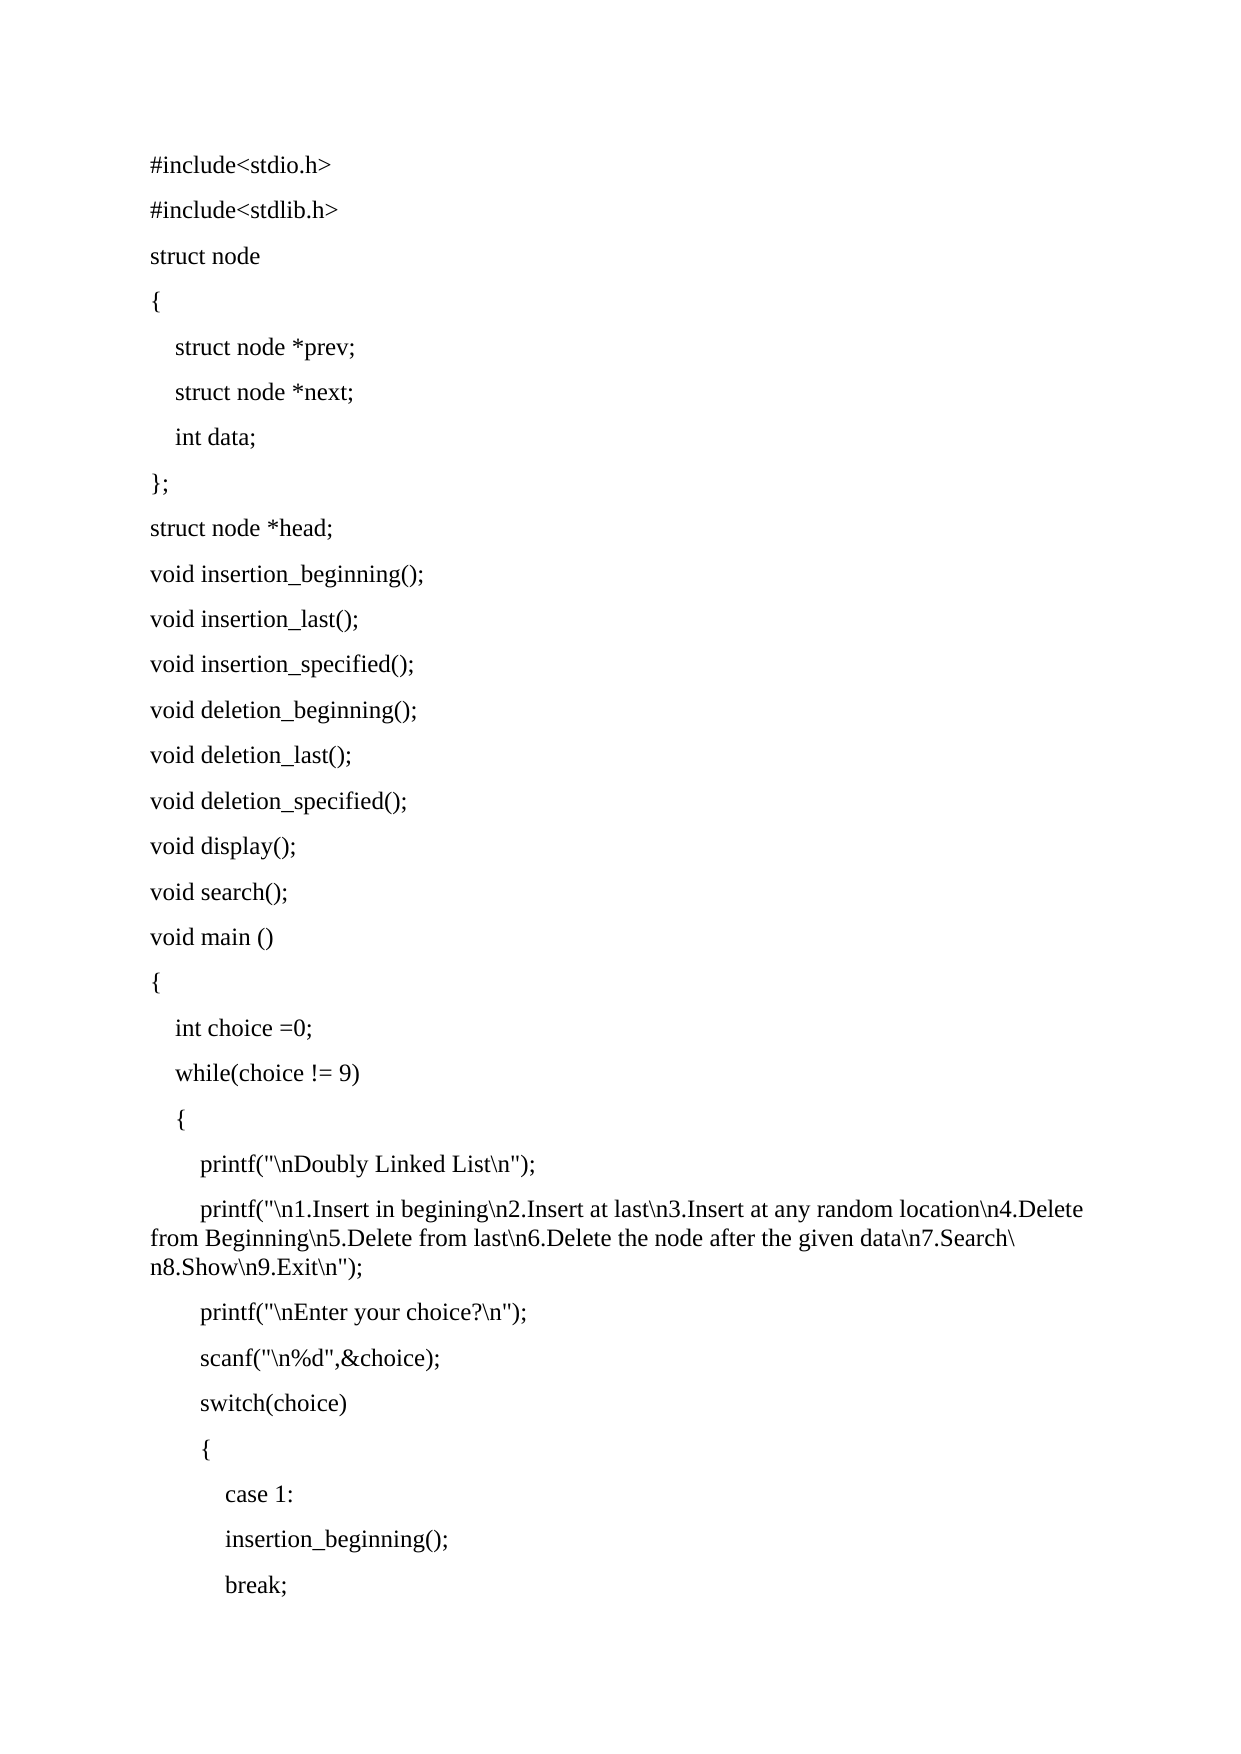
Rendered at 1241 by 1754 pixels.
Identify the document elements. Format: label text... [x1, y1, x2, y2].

text scanf("\n%d",&choice); [150, 1343, 1090, 1372]
text void insertion_beginning(); [150, 559, 1090, 587]
text #include<stdio.h> [150, 150, 1090, 179]
text switch(choice) [150, 1388, 1090, 1417]
text int choice =0; [150, 1013, 1090, 1042]
text void insertion_last(); [150, 604, 1090, 633]
text struct node *head; [150, 513, 1090, 542]
text { [150, 967, 1090, 996]
text void deletion_last(); [150, 740, 1090, 769]
text void insertion_specified(); [150, 649, 1090, 678]
text void deletion_beginning(); [150, 695, 1090, 724]
text { [150, 1434, 1090, 1462]
text printf("\n1.Insert in begining\n2.Insert at last\n3.Insert at any random location\n4.Delete from Beginning\n5.Delete from last\n6.Delete the node after the given data\n7.Search\n8.Show\n9.Exit\n"); [150, 1194, 1090, 1281]
text struct node *next; [150, 377, 1090, 406]
text case 1: [150, 1479, 1090, 1508]
text printf("\nDoubly Linked List\n"); [150, 1149, 1090, 1178]
text #include<stdlib.h> [150, 195, 1090, 224]
text void search(); [150, 877, 1090, 905]
text struct node [150, 241, 1090, 269]
text void deletion_specified(); [150, 786, 1090, 814]
text int data; [150, 422, 1090, 451]
text insertion_beginning(); [150, 1524, 1090, 1553]
text printf("\nEnter your choice?\n"); [150, 1297, 1090, 1326]
text while(choice != 9) [150, 1058, 1090, 1087]
text void main () [150, 922, 1090, 951]
text void display(); [150, 831, 1090, 860]
text break; [150, 1570, 1090, 1599]
text { [150, 286, 1090, 315]
text { [150, 1104, 1090, 1132]
text }; [150, 468, 1090, 497]
text struct node *prev; [150, 332, 1090, 360]
